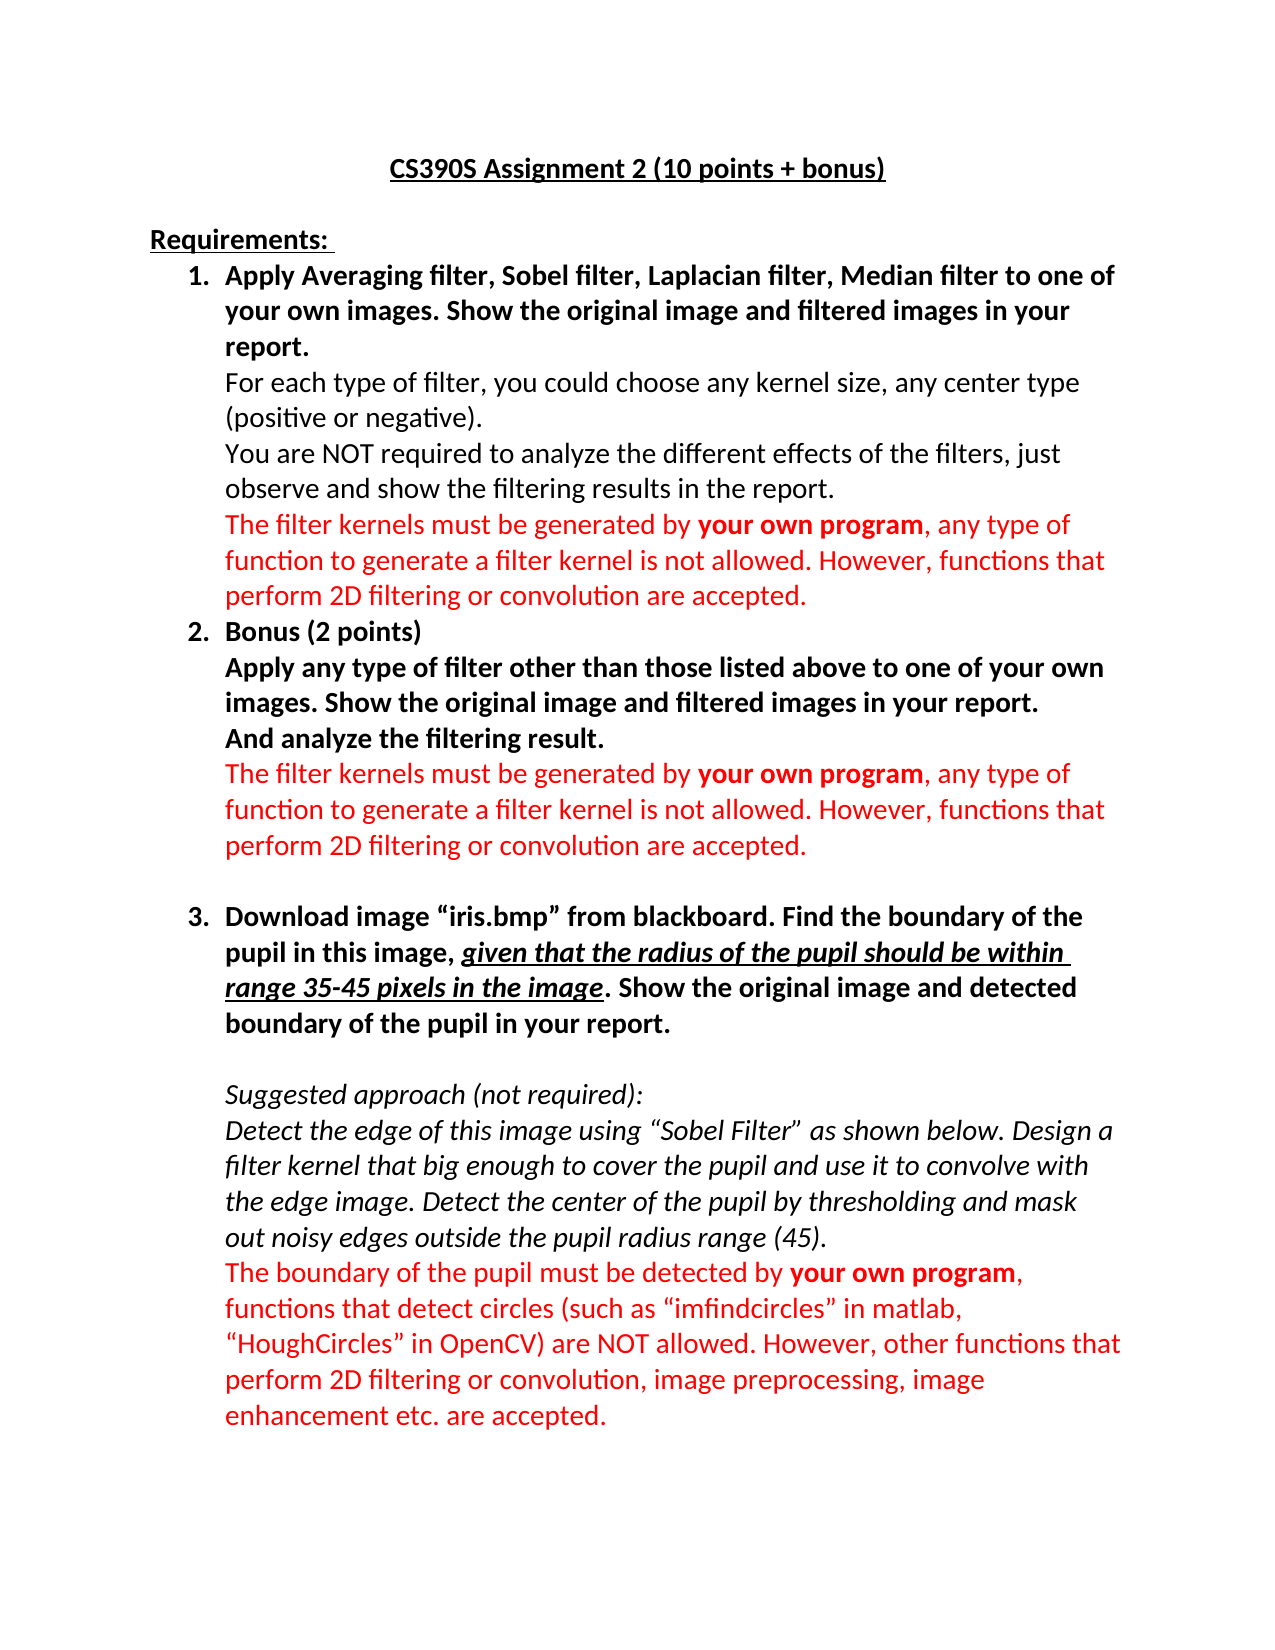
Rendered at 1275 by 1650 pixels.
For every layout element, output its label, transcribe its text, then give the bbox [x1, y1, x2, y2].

text CS390S Assignment 2 (10 points + bonus) [150, 150, 1125, 186]
list The filter kernels must be generated by your own program, any type of function to generate a filter kernel is not allowed. However, functions that perform 2D filtering or convolution are accepted. [225, 506, 1125, 613]
list Suggested approach (not required): [225, 1076, 1125, 1112]
list Apply Averaging filter, Sobel filter, Laplacian filter, Median filter to one of your own images. Show the original image and filtered images in your report. [187, 257, 1125, 364]
text Requirements: [150, 221, 1125, 257]
list You are NOT required to analyze the different effects of the filters, just observe and show the filtering results in the report. [225, 435, 1125, 506]
list Download image “iris.bmp” from blackboard. Find the boundary of the pupil in this image, given that the radius of the pupil should be within range 35-45 pixels in the image. Show the original image and detected boundary of the pupil in your report. [187, 898, 1125, 1041]
list For each type of filter, you could choose any kernel size, any center type (positive or negative). [225, 364, 1125, 435]
list And analyze the filtering result. [225, 720, 1125, 756]
list The filter kernels must be generated by your own program, any type of function to generate a filter kernel is not allowed. However, functions that perform 2D filtering or convolution are accepted. [225, 756, 1125, 862]
list Detect the edge of this image using “Sobel Filter” as shown below. Design a filter kernel that big enough to cover the pupil and use it to convolve with the edge image. Detect the center of the pupil by thresholding and mask out noisy edges outside the pupil radius range (45). [225, 1112, 1125, 1254]
list Bonus (2 points) [187, 613, 1125, 649]
list Apply any type of filter other than those listed above to one of your own images. Show the original image and filtered images in your report. [225, 649, 1125, 720]
list The boundary of the pupil must be detected by your own program, functions that detect circles (such as “imfindcircles” in matlab, “HoughCircles” in OpenCV) are NOT allowed. However, other functions that perform 2D filtering or convolution, image preprocessing, image enhancement etc. are accepted. [225, 1254, 1125, 1432]
